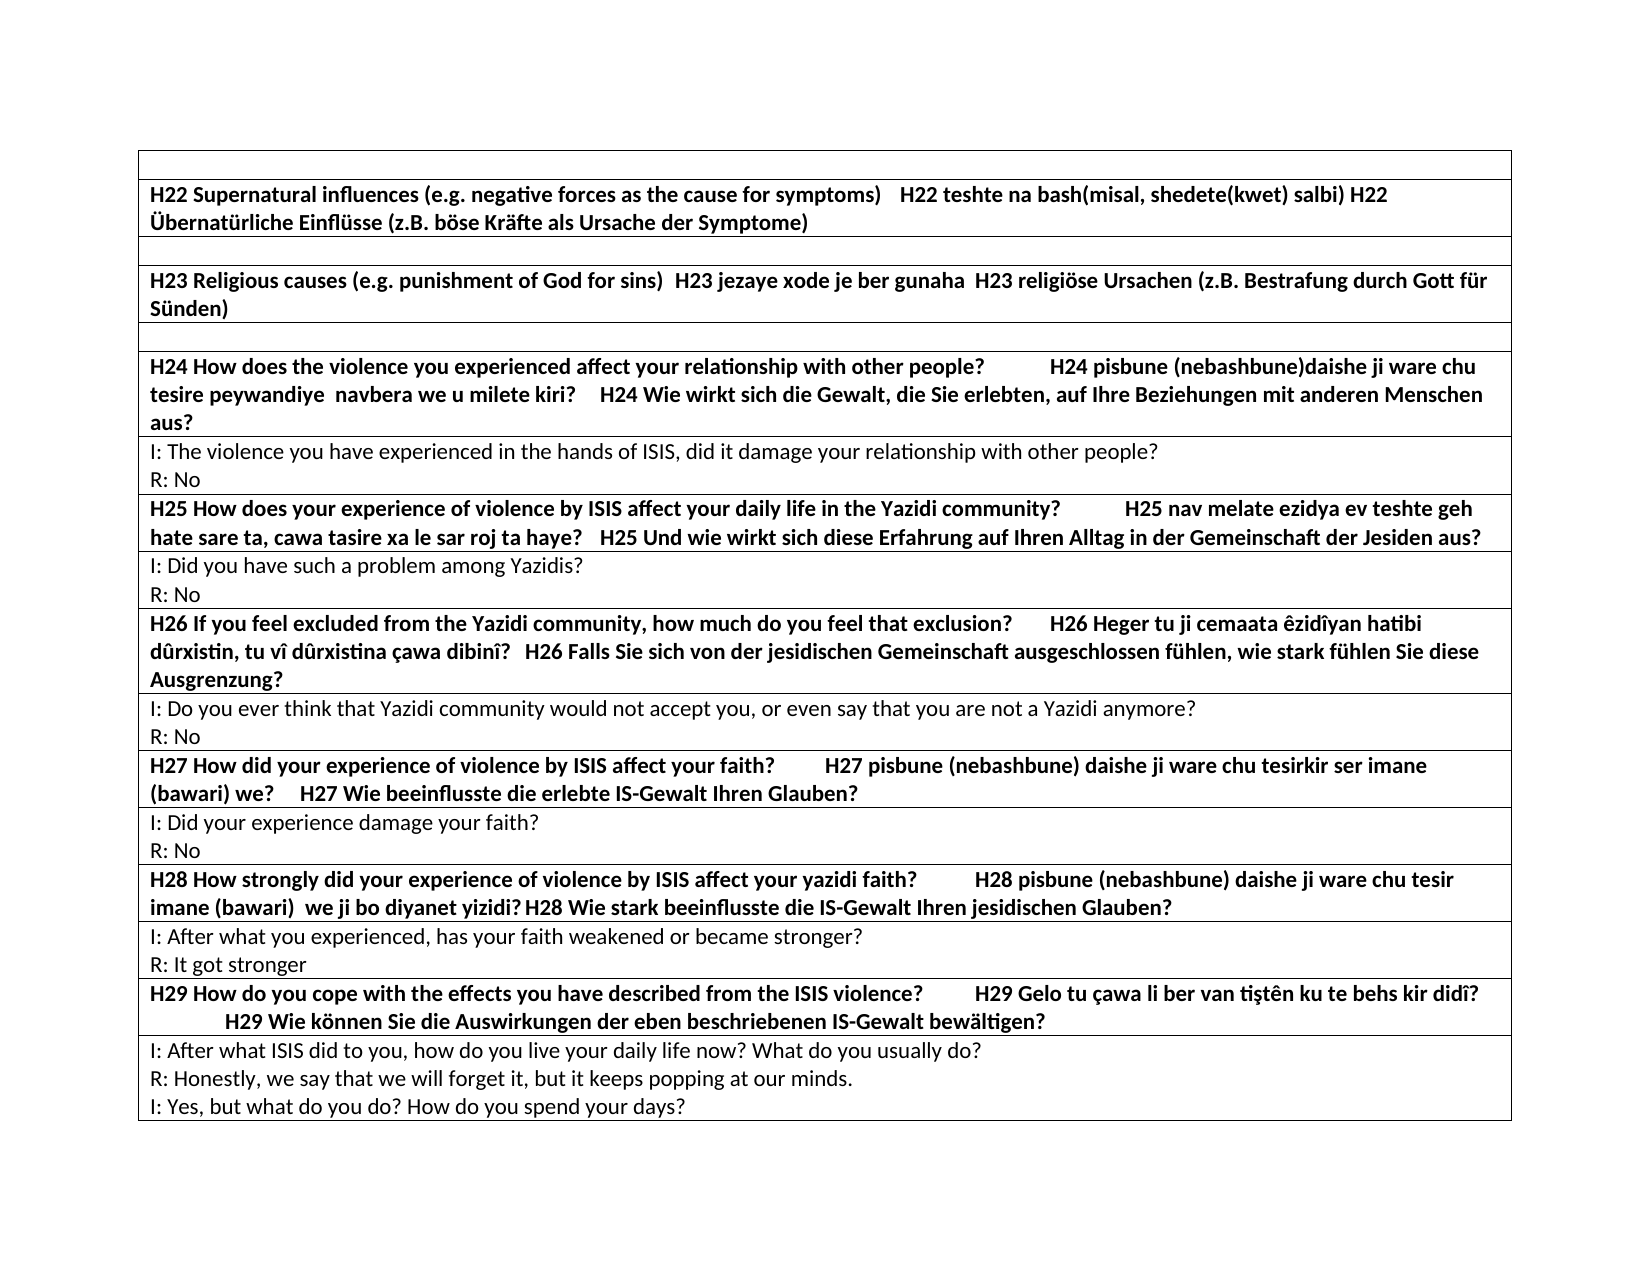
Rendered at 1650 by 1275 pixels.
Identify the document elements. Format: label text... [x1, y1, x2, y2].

table_cell H23 Religious causes (e.g. punishment of God for sins) H23 jezaye xode je ber gunaha H23 religiöse Ursachen (z.B. Bestrafung durch Gott für Sünden) [139, 266, 1511, 322]
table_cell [139, 1036, 1511, 1120]
table_cell [139, 151, 1511, 179]
table_cell I: Did you have such a problem among Yazidis? R: No [139, 552, 1511, 608]
table_cell I: Do you ever think that Yazidi community would not accept you, or even say that you are not a Yazidi anymore? R: No [139, 694, 1511, 750]
table_cell H22 Supernatural influences (e.g. negative forces as the cause for symptoms) H22 teshte na bash(misal, shedete(kwet) salbi) H22 Übernatürliche Einflüsse (z.B. böse Kräfte als Ursache der Symptome) [139, 180, 1511, 236]
table_cell H26 If you feel excluded from the Yazidi community, how much do you feel that exclusion? H26 Heger tu ji cemaata êzidîyan hatibi dûrxistin, tu vî dûrxistina çawa dibinî? H26 Falls Sie sich von der jesidischen Gemeinschaft ausgeschlossen fühlen, wie stark fühlen Sie diese Ausgrenzung? [139, 609, 1511, 693]
table_cell H24 How does the violence you experienced affect your relationship with other people? H24 pisbune (nebashbune)daishe ji ware chu tesire peywandiye navbera we u milete kiri? H24 Wie wirkt sich die Gewalt, die Sie erlebten, auf Ihre Beziehungen mit anderen Menschen aus? [139, 352, 1511, 436]
table_cell I: After what you experienced, has your faith weakened or became stronger? R: It got stronger [139, 922, 1511, 978]
table_cell H27 How did your experience of violence by ISIS affect your faith? H27 pisbune (nebashbune) daishe ji ware chu tesirkir ser imane (bawari) we? H27 Wie beeinflusste die erlebte IS-Gewalt Ihren Glauben? [139, 751, 1511, 807]
table_cell I: The violence you have experienced in the hands of ISIS, did it damage your relationship with other people? R: No [139, 437, 1511, 493]
table_cell H25 How does your experience of violence by ISIS affect your daily life in the Yazidi community? H25 nav melate ezidya ev teshte geh hate sare ta, cawa tasire xa le sar roj ta haye? H25 Und wie wirkt sich diese Erfahrung auf Ihren Alltag in der Gemeinschaft der Jesiden aus? [139, 495, 1511, 551]
table_cell [139, 237, 1511, 265]
table_cell [139, 323, 1511, 351]
table_cell H28 How strongly did your experience of violence by ISIS affect your yazidi faith? H28 pisbune (nebashbune) daishe ji ware chu tesir imane (bawari) we ji bo diyanet yizidi? H28 Wie stark beeinflusste die IS-Gewalt Ihren jesidischen Glauben? [139, 865, 1511, 921]
table_cell I: Did your experience damage your faith? R: No [139, 808, 1511, 864]
table_cell H29 How do you cope with the effects you have described from the ISIS violence? H29 Gelo tu çawa li ber van tiştên ku te behs kir didî? H29 Wie können Sie die Auswirkungen der eben beschriebenen IS-Gewalt bewältigen? [139, 979, 1511, 1035]
